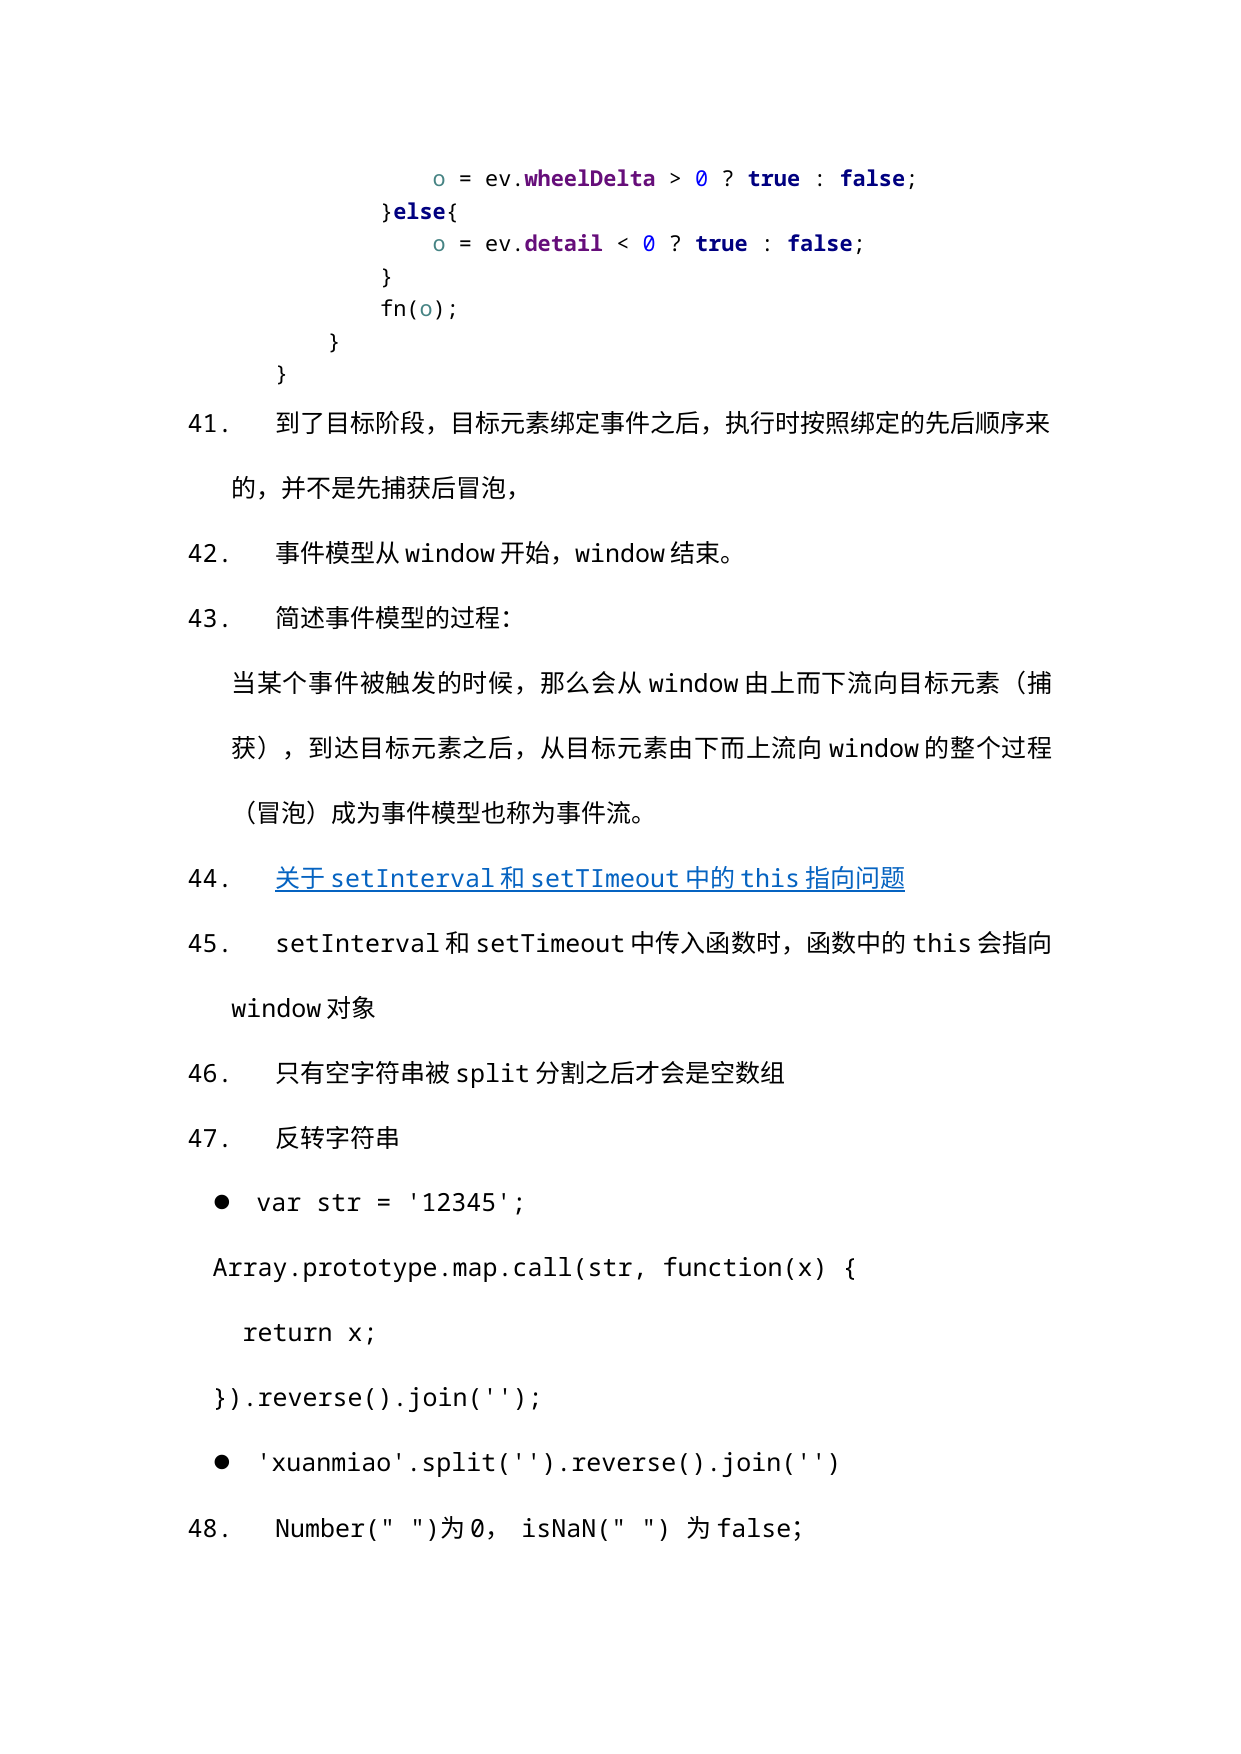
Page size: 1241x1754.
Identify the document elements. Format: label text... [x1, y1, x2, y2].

list 简述事件模型的过程： 当某个事件被触发的时候，那么会从window由上而下流向目标元素（捕获），到达目标元素之后，从目标元素由下而上流向window的整个过程（冒泡）成为事件模型也称为事件流。 [187, 584, 1053, 844]
list 反转字符串 [187, 1104, 1053, 1169]
list 事件模型从window开始，window结束。 [187, 519, 1053, 584]
text return x; [212, 1299, 1053, 1364]
list Number(" ")为0， isNaN(" ") 为false； [187, 1494, 1053, 1559]
list setInterval和setTimeout中传入函数时，函数中的this会指向window对象 [187, 909, 1053, 1039]
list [231, 162, 1053, 389]
list 'xuanmiao'.split('').reverse().join('') [212, 1429, 1053, 1494]
list 只有空字符串被split分割之后才会是空数组 [187, 1039, 1053, 1104]
list 关于setInterval和setTImeout中的this指向问题 [187, 844, 1053, 909]
text }).reverse().join(''); [212, 1364, 1053, 1429]
list var str = '12345'; [212, 1169, 1053, 1234]
list 到了目标阶段，目标元素绑定事件之后，执行时按照绑定的先后顺序来的，并不是先捕获后冒泡， [187, 389, 1053, 519]
text Array.prototype.map.call(str, function(x) { [212, 1234, 1053, 1299]
